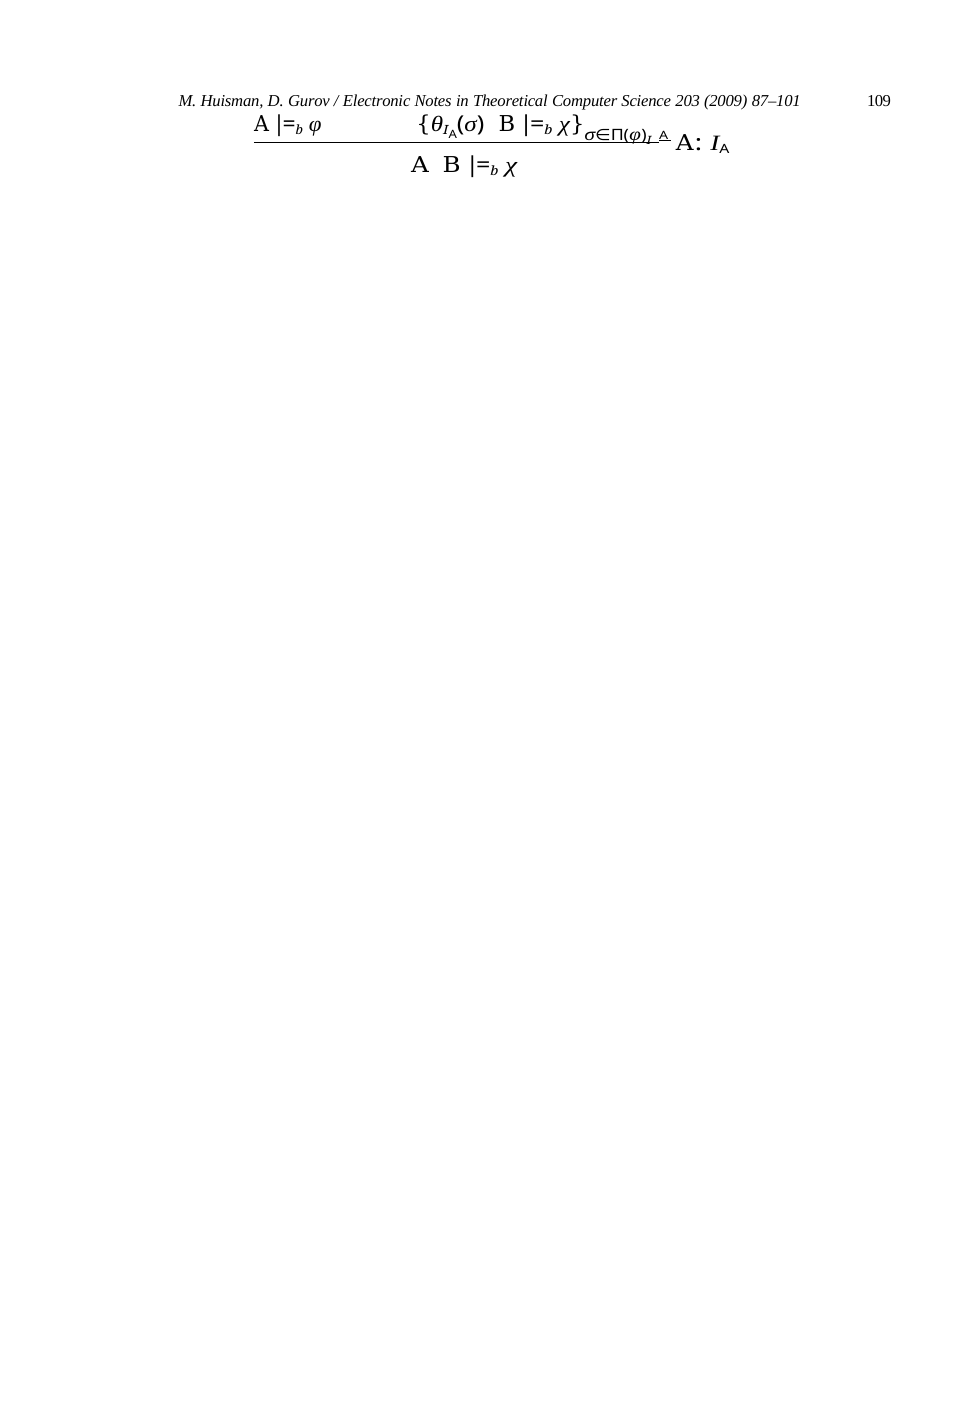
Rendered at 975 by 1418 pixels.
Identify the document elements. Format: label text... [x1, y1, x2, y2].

text A B |=b χ [71, 154, 858, 177]
text A A: IA [254, 138, 910, 154]
text A |=b φ {θIA(σ) B |=b χ}σ∈Π(φ)I [254, 108, 910, 138]
